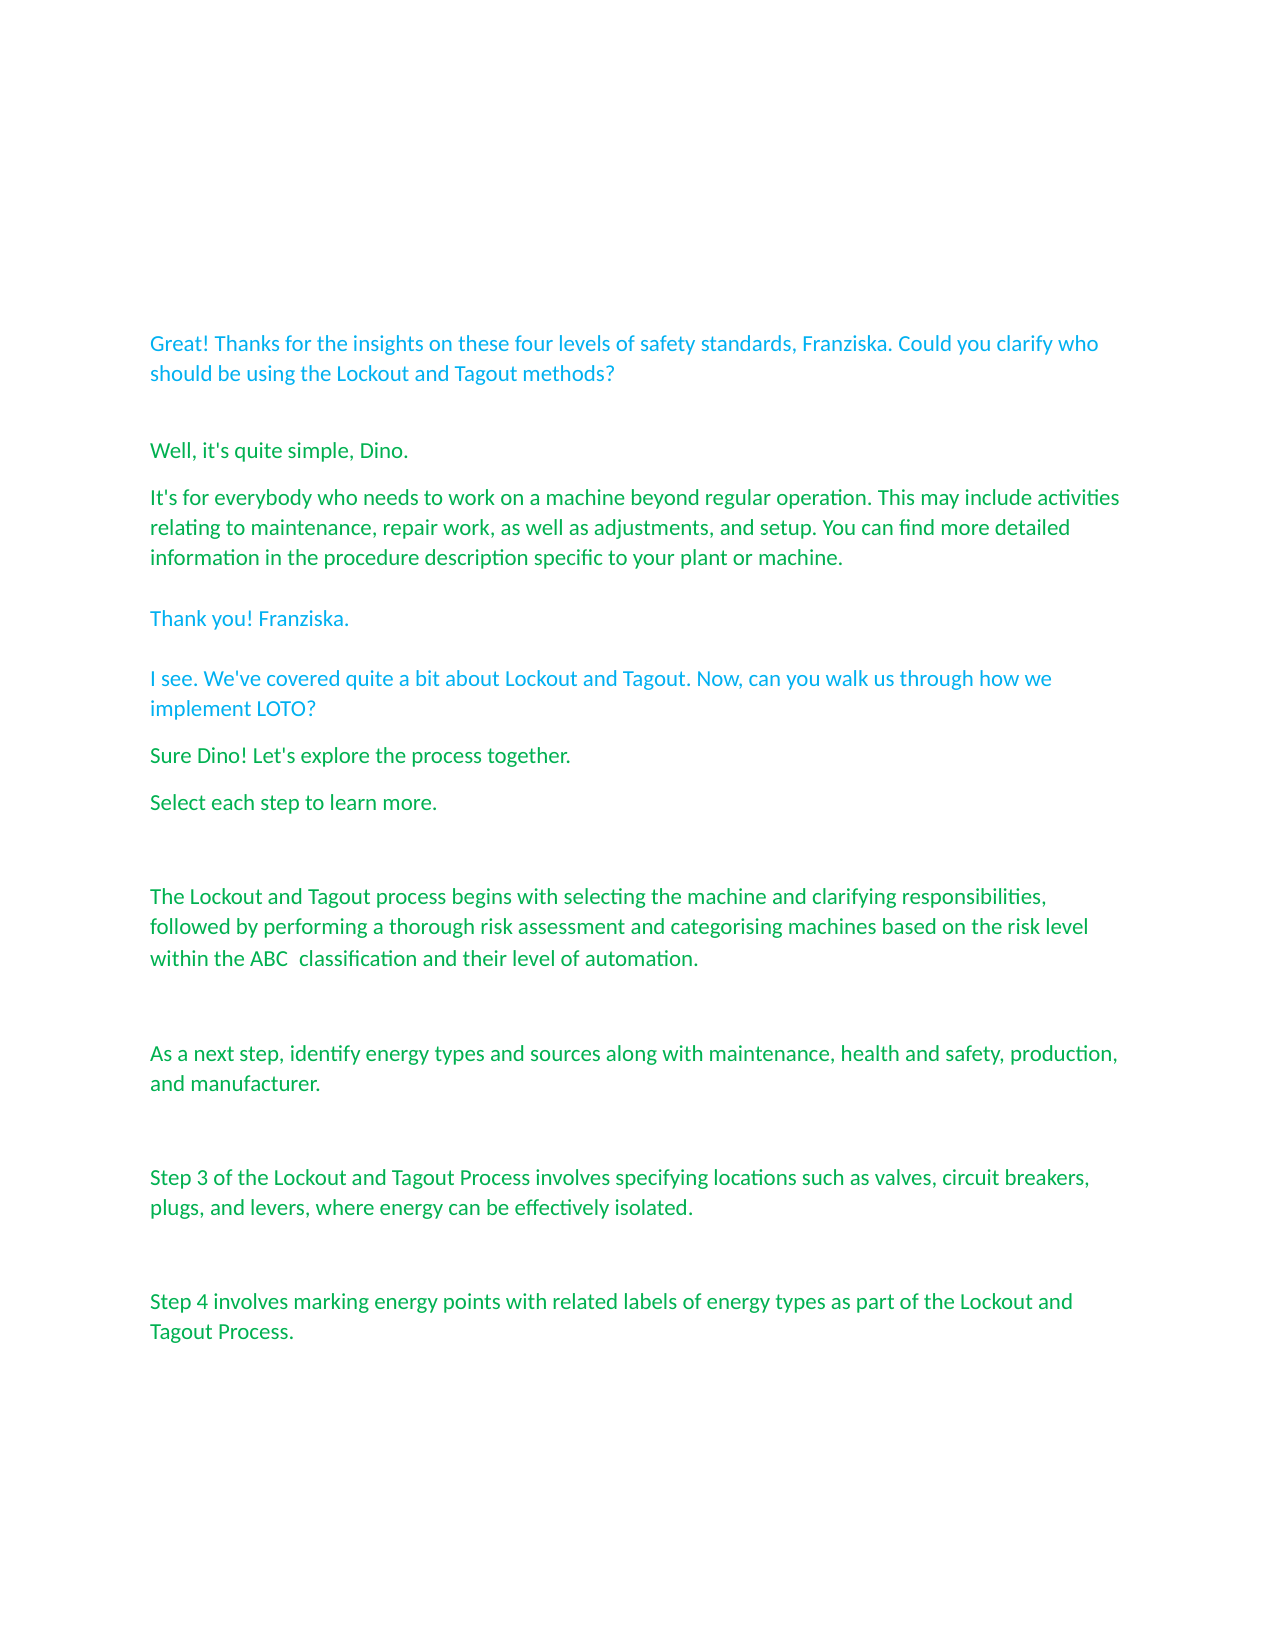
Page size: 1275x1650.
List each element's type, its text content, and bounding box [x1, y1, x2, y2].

text Great! Thanks for the insights on these four levels of safety standards, Franziska. Could you clarify who should be using the Lockout and Tagout methods? [150, 329, 1125, 387]
text It's for everybody who needs to work on a machine beyond regular operation. This may include activities relating to maintenance, repair work, as well as adjustments, and setup. You can find more detailed information in the procedure description specific to your plant or machine. [150, 483, 1125, 572]
text Thank you! Franziska. [150, 604, 1125, 632]
text Step 3 of the Lockout and Tagout Process involves specifying locations such as valves, circuit breakers, plugs, and levers, where energy can be effectively isolated. [150, 1163, 1125, 1221]
text Sure Dino! Let's explore the process together. [150, 741, 1125, 769]
text Select each step to learn more. [150, 788, 1125, 816]
text The Lockout and Tagout process begins with selecting the machine and clarifying responsibilities, followed by performing a thorough risk assessment and categorising machines based on the risk level within the ABC [For VO Artist: Read as, A-B-C] classification and their level of automation. [150, 882, 1125, 973]
text Step 4 involves marking energy points with related labels of energy types as part of the Lockout and Tagout Process. [150, 1287, 1125, 1345]
text I see. We've covered quite a bit about Lockout and Tagout. Now, can you walk us through how we implement LOTO? [150, 664, 1125, 723]
text As a next step, identify energy types and sources along with maintenance, health and safety, production, and manufacturer. [150, 1039, 1125, 1097]
text Well, it's quite simple, Dino. [150, 436, 1125, 464]
